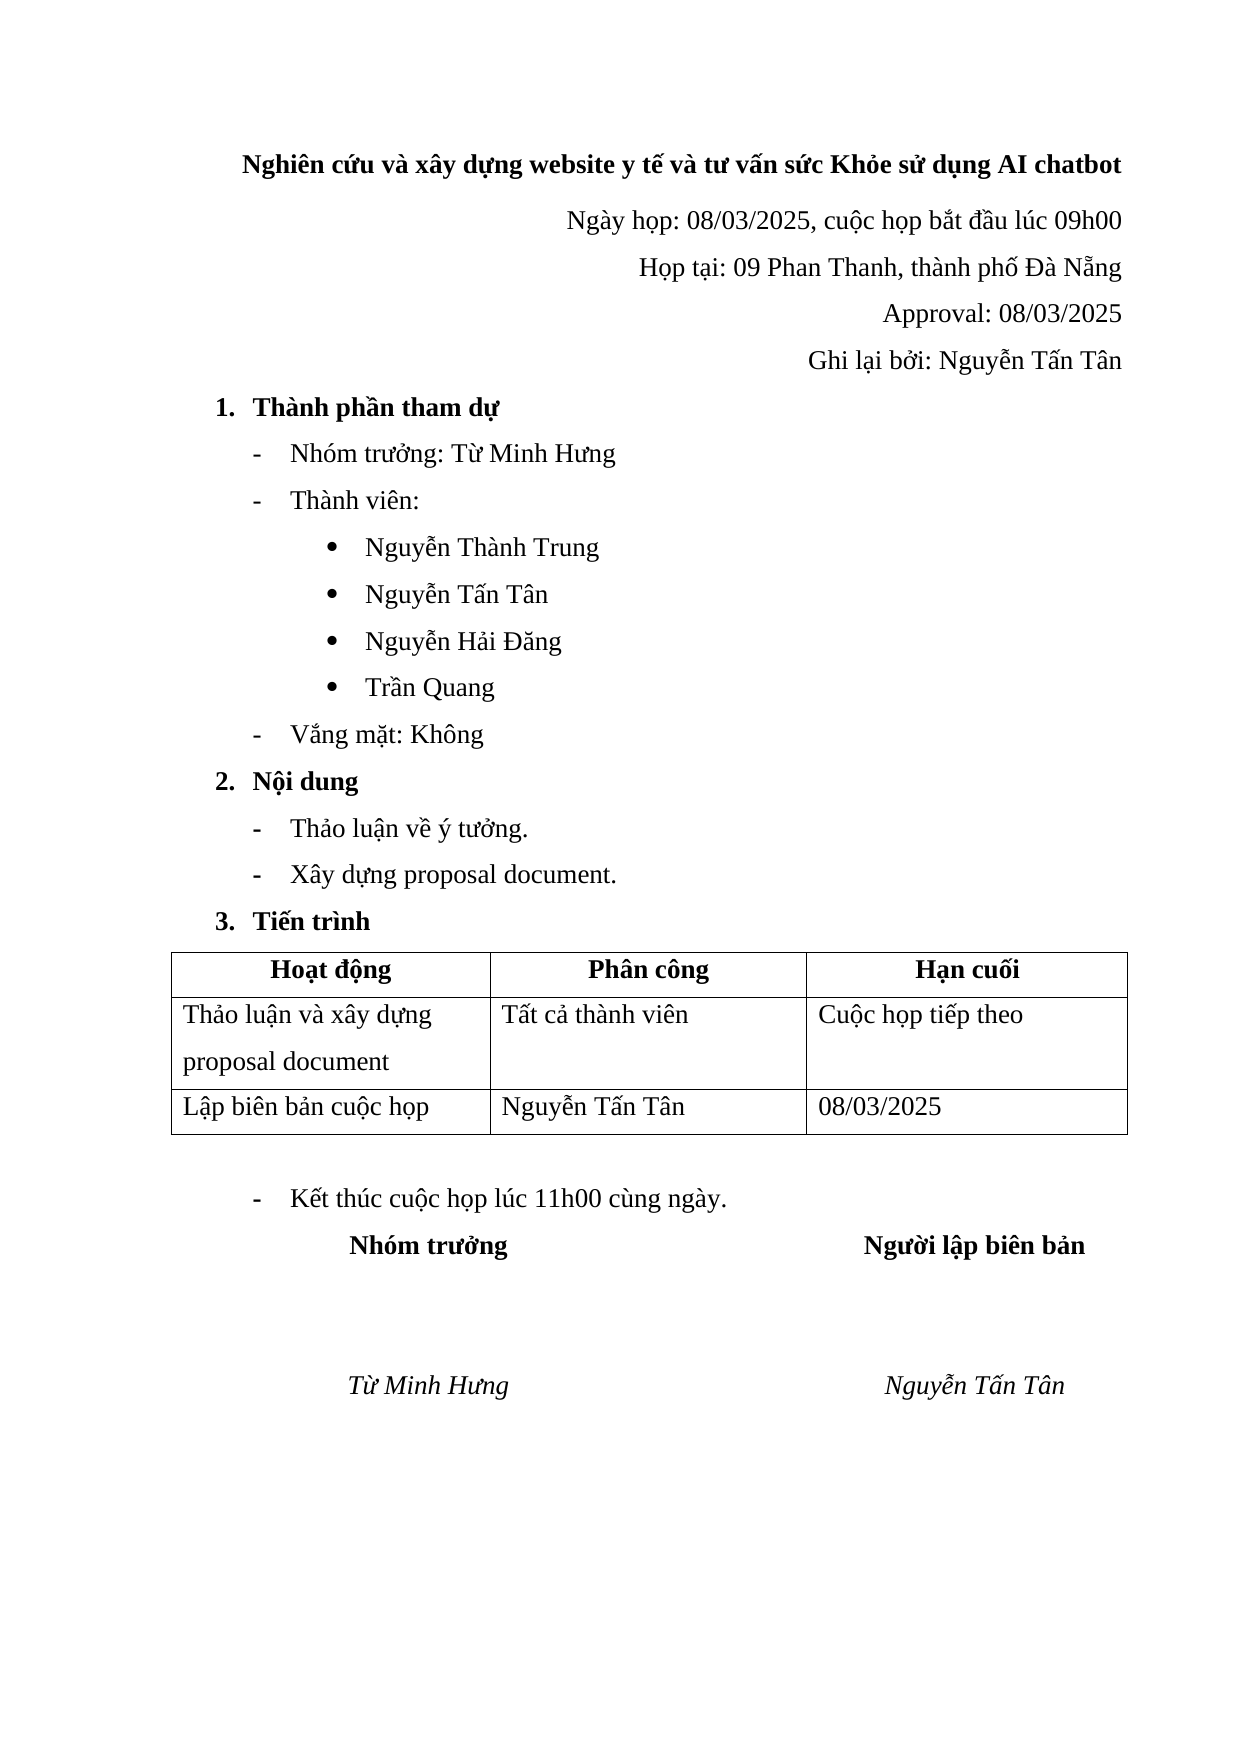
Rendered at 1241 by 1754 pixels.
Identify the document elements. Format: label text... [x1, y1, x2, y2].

table_cell Nguyễn Tấn Tân [491, 1090, 806, 1134]
text Họp tại: 09 Phan Thanh, thành phố Đà Nẵng [177, 251, 1122, 282]
text Approval: 08/03/2025 [177, 298, 1122, 329]
list Kết thúc cuộc họp lúc 11h00 cùng ngày. [252, 1182, 1122, 1213]
table_cell Tất cả thành viên [491, 998, 806, 1089]
list Nguyễn Thành Trung [327, 531, 1122, 562]
list Nguyễn Tấn Tân [327, 578, 1122, 609]
list Tiến trình [215, 905, 1122, 936]
list Nguyễn Hải Đăng [327, 625, 1122, 656]
list Trần Quang [327, 672, 1122, 703]
list Nội dung [215, 765, 1122, 796]
list Thành phần tham dự [215, 391, 1122, 422]
text Ghi lại bởi: Nguyễn Tấn Tân [177, 344, 1122, 375]
table_cell Cuộc họp tiếp theo [807, 998, 1127, 1089]
table_cell Thảo luận và xây dựng proposal document [172, 998, 490, 1089]
list Vắng mặt: Không [252, 718, 1122, 749]
table_header Hạn cuối [807, 953, 1127, 997]
table_cell Lập biên bản cuộc họp [172, 1090, 490, 1134]
text Ngày họp: 08/03/2025, cuộc họp bắt đầu lúc 09h00 [177, 204, 1122, 235]
list Xây dựng proposal document. [252, 858, 1122, 889]
list Nhóm trưởng: Từ Minh Hưng [252, 438, 1122, 469]
table_header Phân công [491, 953, 806, 997]
table_header Hoạt động [172, 953, 490, 997]
table_cell 08/03/2025 [807, 1090, 1127, 1134]
text Nghiên cứu và xây dựng website y tế và tư vấn sức Khỏe sử dụng AI chatbot [177, 148, 1122, 179]
list Từ Minh Hưng Nguyễn Tấn Tân [290, 1369, 1122, 1400]
list Nhóm trưởng Người lập biên bản [290, 1229, 1122, 1260]
list Thành viên: [252, 484, 1122, 515]
list Thảo luận về ý tưởng. [252, 812, 1122, 843]
